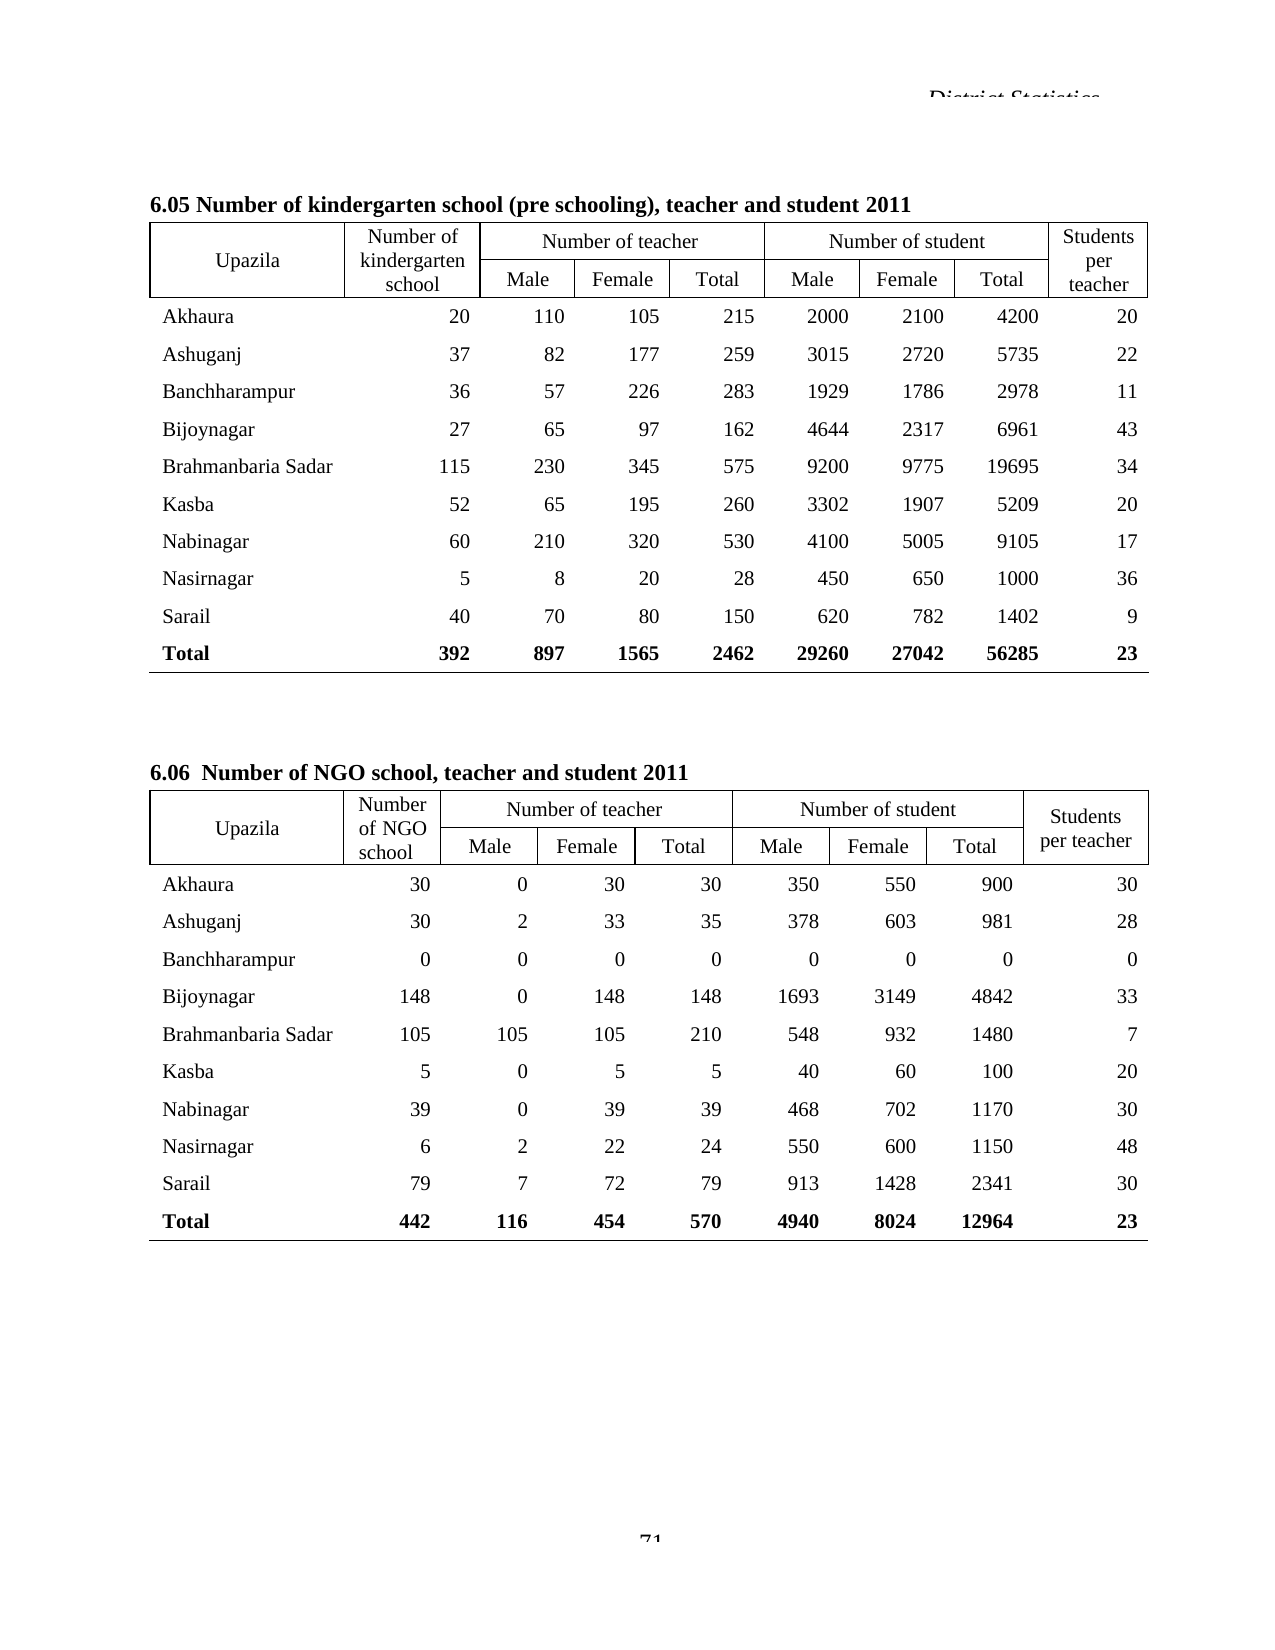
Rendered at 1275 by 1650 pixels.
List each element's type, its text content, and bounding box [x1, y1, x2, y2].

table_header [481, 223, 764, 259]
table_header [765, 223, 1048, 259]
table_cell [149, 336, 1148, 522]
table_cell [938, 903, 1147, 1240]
list Number of NGO school, teacher and student 2011 [150, 759, 1171, 785]
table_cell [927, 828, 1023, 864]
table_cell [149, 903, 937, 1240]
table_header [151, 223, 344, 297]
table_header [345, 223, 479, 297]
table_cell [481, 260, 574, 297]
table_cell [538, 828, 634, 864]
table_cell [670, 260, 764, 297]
list Number of kindergarten school (pre schooling), teacher and student 2011 [150, 191, 1171, 218]
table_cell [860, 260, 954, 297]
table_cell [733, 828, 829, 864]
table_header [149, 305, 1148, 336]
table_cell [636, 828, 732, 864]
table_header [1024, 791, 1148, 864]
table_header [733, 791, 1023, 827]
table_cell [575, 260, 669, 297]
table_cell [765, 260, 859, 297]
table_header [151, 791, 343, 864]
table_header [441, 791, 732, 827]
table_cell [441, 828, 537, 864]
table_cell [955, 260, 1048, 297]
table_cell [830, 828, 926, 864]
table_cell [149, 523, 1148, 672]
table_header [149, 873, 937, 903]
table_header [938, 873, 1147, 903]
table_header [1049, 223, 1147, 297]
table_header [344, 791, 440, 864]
